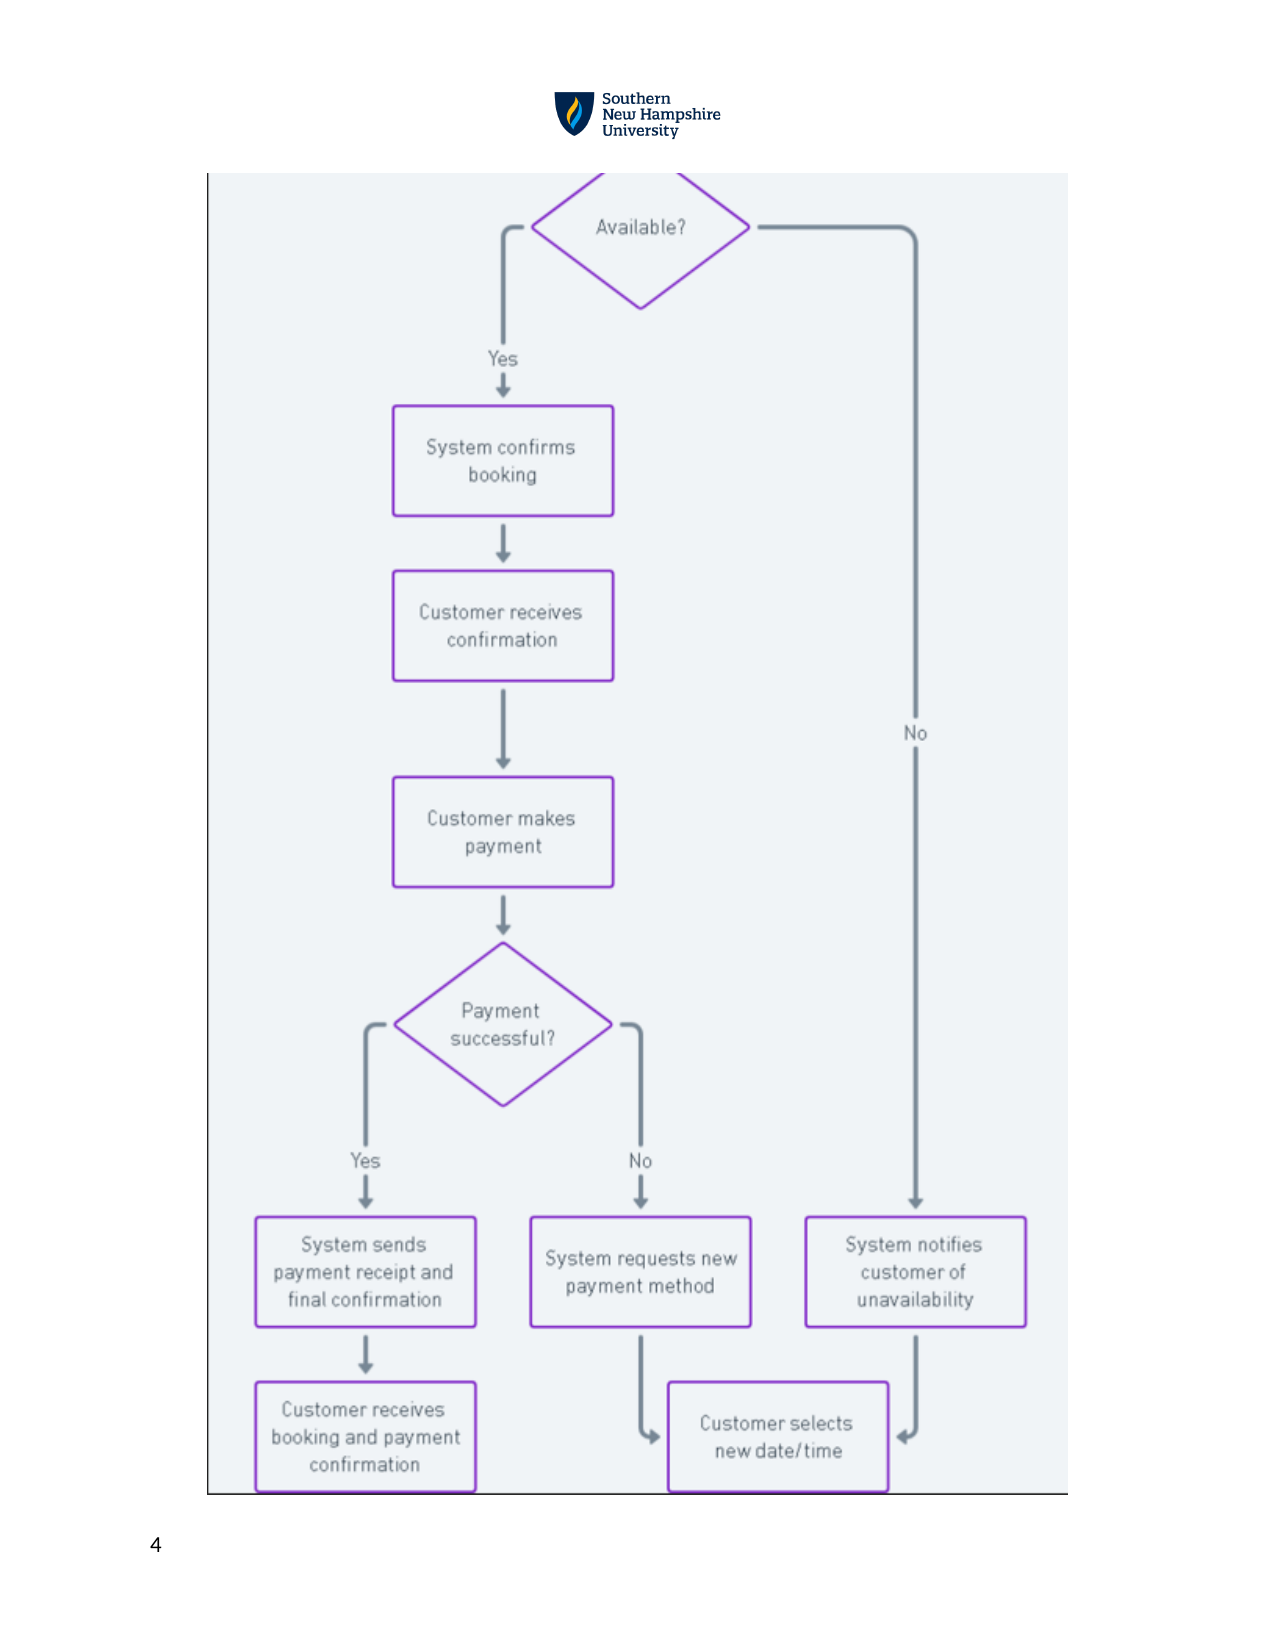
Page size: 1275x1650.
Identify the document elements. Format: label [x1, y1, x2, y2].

picture [207, 173, 1068, 1495]
picture [546, 75, 729, 154]
